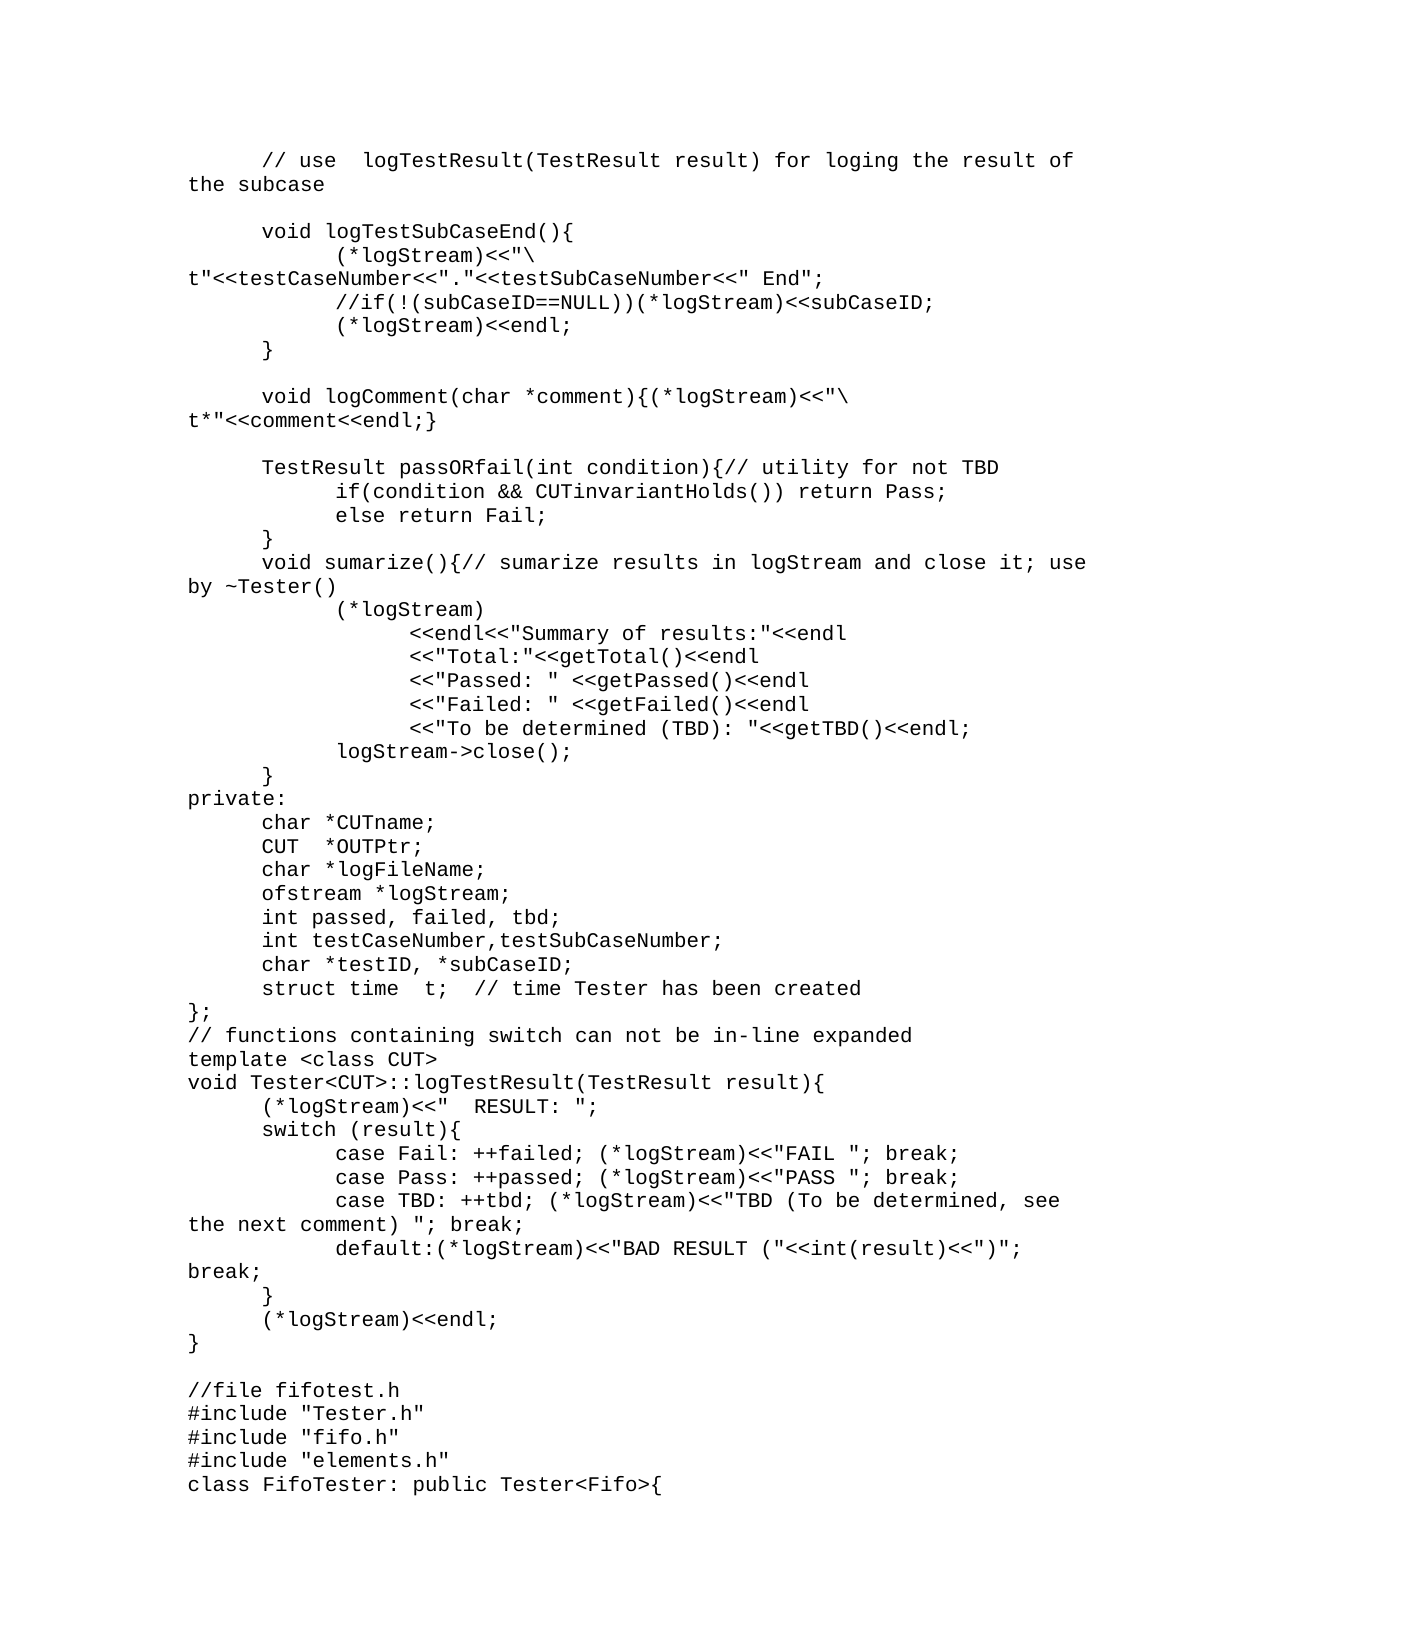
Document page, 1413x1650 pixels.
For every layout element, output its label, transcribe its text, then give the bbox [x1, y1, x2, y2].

text <<"Total:"<<getTotal()<<endl [187, 647, 1087, 670]
text case Pass: ++passed; (*logStream)<<"PASS "; break; [187, 1167, 1087, 1190]
text (*logStream)<<endl; [187, 1309, 1087, 1332]
text } [187, 1285, 1087, 1309]
text <<endl<<"Summary of results:"<<endl [187, 623, 1087, 647]
text ofstream *logStream; [187, 883, 1087, 907]
text void sumarize(){// sumarize results in logStream and close it; use by ~Tester() [187, 552, 1087, 599]
text int testCaseNumber,testSubCaseNumber; [187, 930, 1087, 954]
text void logComment(char *comment){(*logStream)<<"\t*"<<comment<<endl;} [187, 386, 1087, 434]
text logStream->close(); [187, 741, 1087, 765]
text default:(*logStream)<<"BAD RESULT ("<<int(result)<<")"; break; [187, 1238, 1087, 1285]
text else return Fail; [187, 505, 1087, 528]
text CUT *OUTPtr; [187, 836, 1087, 859]
text int passed, failed, tbd; [187, 907, 1087, 930]
text switch (result){ [187, 1119, 1087, 1143]
text (*logStream) [187, 599, 1087, 623]
text void logTestSubCaseEnd(){ [187, 221, 1087, 244]
text } [187, 1332, 1087, 1356]
text (*logStream)<<"\t"<<testCaseNumber<<"."<<testSubCaseNumber<<" End"; [187, 244, 1087, 292]
text // functions containing switch can not be in-line expanded [187, 1025, 1087, 1048]
text void Tester<CUT>::logTestResult(TestResult result){ [187, 1072, 1087, 1096]
text }; [187, 1001, 1087, 1025]
text class FifoTester: public Tester<Fifo>{ [187, 1474, 1087, 1498]
text template <class CUT> [187, 1048, 1087, 1072]
text } [187, 765, 1087, 788]
text private: [187, 788, 1087, 812]
text #include "elements.h" [187, 1451, 1087, 1474]
text char *CUTname; [187, 812, 1087, 836]
text char *testID, *subCaseID; [187, 954, 1087, 978]
text <<"Passed: " <<getPassed()<<endl [187, 670, 1087, 694]
text //if(!(subCaseID==NULL))(*logStream)<<subCaseID; [187, 292, 1087, 316]
text struct time t; // time Tester has been created [187, 978, 1087, 1001]
text //file fifotest.h [187, 1379, 1087, 1403]
text case Fail: ++failed; (*logStream)<<"FAIL "; break; [187, 1143, 1087, 1167]
text } [187, 339, 1087, 363]
text (*logStream)<<" RESULT: "; [187, 1096, 1087, 1119]
text if(condition && CUTinvariantHolds()) return Pass; [187, 481, 1087, 505]
text (*logStream)<<endl; [187, 316, 1087, 339]
text case TBD: ++tbd; (*logStream)<<"TBD (To be determined, see the next comment) "; break; [187, 1190, 1087, 1238]
text } [187, 528, 1087, 552]
text #include "Tester.h" [187, 1403, 1087, 1427]
text <<"Failed: " <<getFailed()<<endl [187, 694, 1087, 717]
text TestResult passORfail(int condition){// utility for not TBD [187, 457, 1087, 481]
text // use logTestResult(TestResult result) for loging the result of the subcase [187, 150, 1087, 197]
text #include "fifo.h" [187, 1427, 1087, 1451]
text <<"To be determined (TBD): "<<getTBD()<<endl; [187, 717, 1087, 741]
text char *logFileName; [187, 859, 1087, 883]
